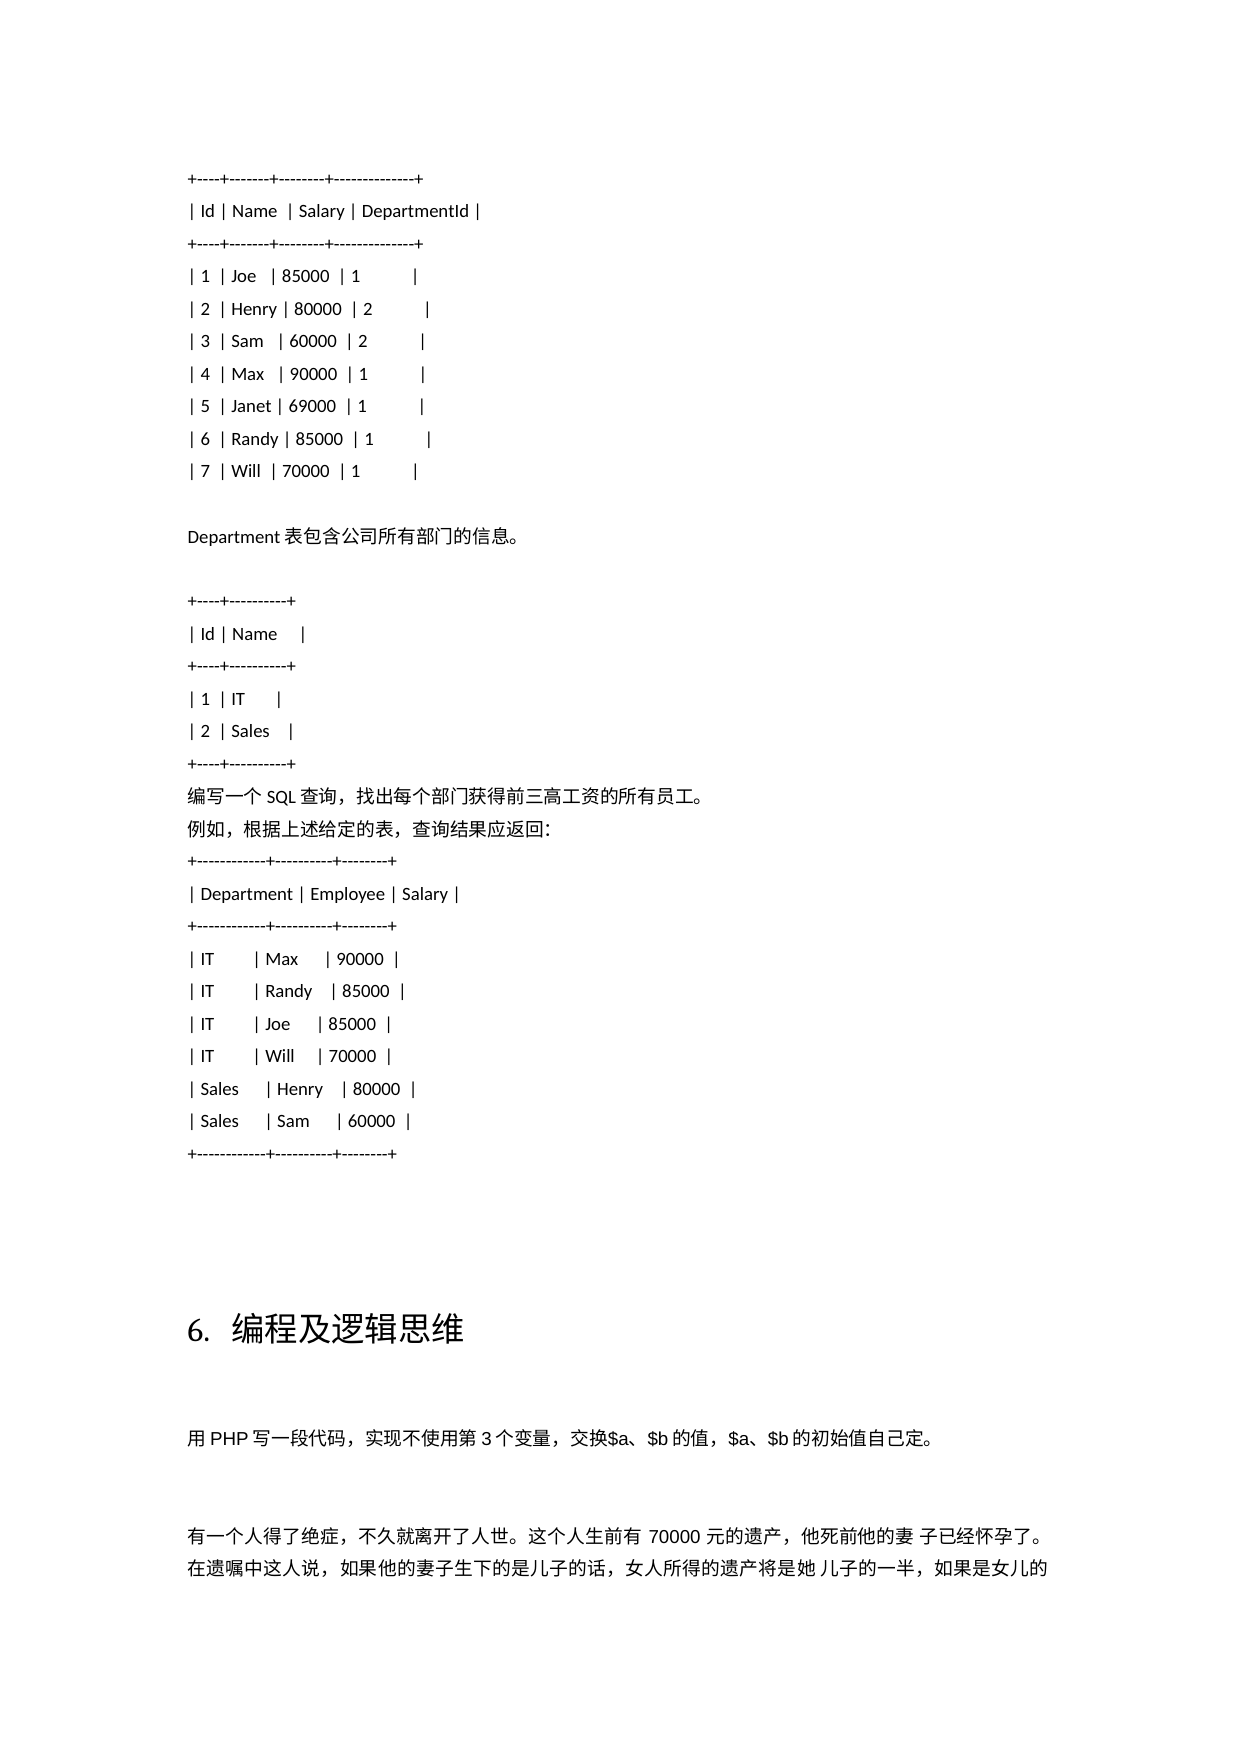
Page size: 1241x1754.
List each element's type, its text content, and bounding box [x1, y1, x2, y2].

text +----+----------+ [187, 584, 1053, 617]
text | 5 | Janet | 69000 | 1 | [187, 389, 1053, 422]
text | 6 | Randy | 85000 | 1 | [187, 422, 1053, 454]
text +----+-------+--------+--------------+ [187, 162, 1053, 194]
text | 3 | Sam | 60000 | 2 | [187, 324, 1053, 357]
text | Id | Name | Salary | DepartmentId | [187, 194, 1053, 227]
text | 2 | Henry | 80000 | 2 | [187, 292, 1053, 324]
text | IT | Max | 90000 | [187, 942, 1053, 974]
text | Sales | Henry | 80000 | [187, 1072, 1053, 1104]
text | IT | Randy | 85000 | [187, 974, 1053, 1007]
text | 4 | Max | 90000 | 1 | [187, 357, 1053, 389]
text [187, 1519, 1053, 1584]
text | 1 | IT | [187, 682, 1053, 714]
text +------------+----------+--------+ [187, 909, 1053, 942]
text +----+-------+--------+--------------+ [187, 227, 1053, 259]
text 编写一个 SQL 查询，找出每个部门获得前三高工资的所有员工。 [187, 779, 1053, 812]
text | IT | Will | 70000 | [187, 1039, 1053, 1072]
text +----+----------+ [187, 747, 1053, 779]
text | IT | Joe | 85000 | [187, 1007, 1053, 1039]
text | 1 | Joe | 85000 | 1 | [187, 259, 1053, 292]
text +----+----------+ [187, 649, 1053, 682]
text | Department | Employee | Salary | [187, 877, 1053, 909]
text | 2 | Sales | [187, 714, 1053, 747]
text | 7 | Will | 70000 | 1 | [187, 454, 1053, 487]
text | Sales | Sam | 60000 | [187, 1104, 1053, 1137]
text +------------+----------+--------+ [187, 844, 1053, 877]
subtitle 编程及逻辑思维 [187, 1294, 1053, 1359]
text +------------+----------+--------+ [187, 1137, 1053, 1169]
text | Id | Name | [187, 617, 1053, 649]
text Department 表包含公司所有部门的信息。 [187, 519, 1053, 552]
text 用PHP写一段代码，实现不使用第3个变量，交换$a、$b的值，$a、$b的初始值自己定。 [187, 1421, 1053, 1454]
text 例如，根据上述给定的表，查询结果应返回： [187, 812, 1053, 844]
